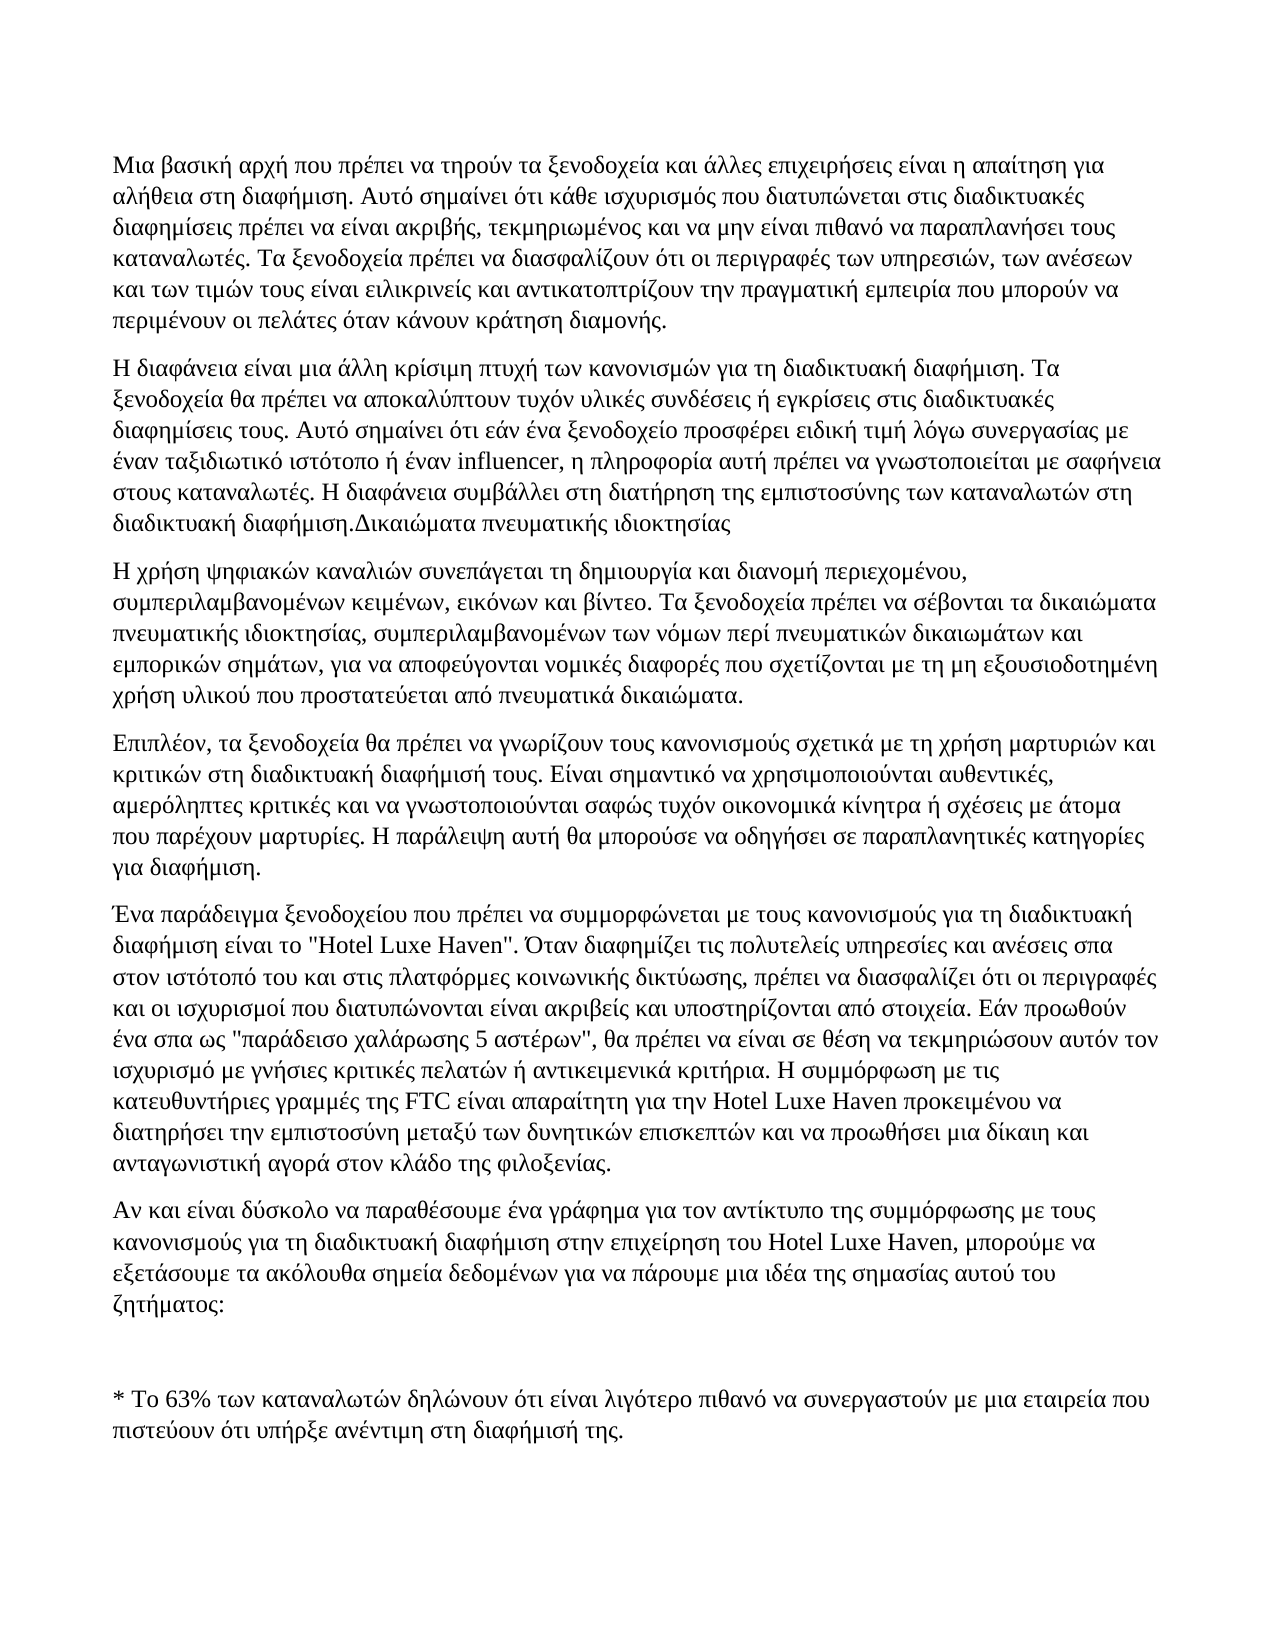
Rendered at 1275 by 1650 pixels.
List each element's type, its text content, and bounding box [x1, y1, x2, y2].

text Η διαφάνεια είναι μια άλλη κρίσιμη πτυχή των κανονισμών για τη διαδικτυακή διαφήμιση. Τα ξενοδοχεία θα πρέπει να αποκαλύπτουν τυχόν υλικές συνδέσεις ή εγκρίσεις στις διαδικτυακές διαφημίσεις τους. Αυτό σημαίνει ότι εάν ένα ξενοδοχείο προσφέρει ειδική τιμή λόγω συνεργασίας με έναν ταξιδιωτικό ιστότοπο ή έναν influencer, η πληροφορία αυτή πρέπει να γνωστοποιείται με σαφήνεια στους καταναλωτές. Η διαφάνεια συμβάλλει στη διατήρηση της εμπιστοσύνης των καταναλωτών στη διαδικτυακή διαφήμιση.Δικαιώματα πνευματικής ιδιοκτησίας [112, 353, 1162, 537]
text * Το 63% των καταναλωτών δηλώνουν ότι είναι λιγότερο πιθανό να συνεργαστούν με μια εταιρεία που πιστεύουν ότι υπήρξε ανέντιμη στη διαφήμισή της. [112, 1384, 1162, 1444]
text Ένα παράδειγμα ξενοδοχείου που πρέπει να συμμορφώνεται με τους κανονισμούς για τη διαδικτυακή διαφήμιση είναι το "Hotel Luxe Haven". Όταν διαφημίζει τις πολυτελείς υπηρεσίες και ανέσεις σπα στον ιστότοπό του και στις πλατφόρμες κοινωνικής δικτύωσης, πρέπει να διασφαλίζει ότι οι περιγραφές και οι ισχυρισμοί που διατυπώνονται είναι ακριβείς και υποστηρίζονται από στοιχεία. Εάν προωθούν ένα σπα ως "παράδεισο χαλάρωσης 5 αστέρων", θα πρέπει να είναι σε θέση να τεκμηριώσουν αυτόν τον ισχυρισμό με γνήσιες κριτικές πελατών ή αντικειμενικά κριτήρια. Η συμμόρφωση με τις κατευθυντήριες γραμμές της FTC είναι απαραίτητη για την Hotel Luxe Haven προκειμένου να διατηρήσει την εμπιστοσύνη μεταξύ των δυνητικών επισκεπτών και να προωθήσει μια δίκαιη και ανταγωνιστική αγορά στον κλάδο της φιλοξενίας. [112, 899, 1162, 1177]
text Αν και είναι δύσκολο να παραθέσουμε ένα γράφημα για τον αντίκτυπο της συμμόρφωσης με τους κανονισμούς για τη διαδικτυακή διαφήμιση στην επιχείρηση του Hotel Luxe Haven, μπορούμε να εξετάσουμε τα ακόλουθα σημεία δεδομένων για να πάρουμε μια ιδέα της σημασίας αυτού του ζητήματος: [112, 1196, 1162, 1317]
text Η χρήση ψηφιακών καναλιών συνεπάγεται τη δημιουργία και διανομή περιεχομένου, συμπεριλαμβανομένων κειμένων, εικόνων και βίντεο. Τα ξενοδοχεία πρέπει να σέβονται τα δικαιώματα πνευματικής ιδιοκτησίας, συμπεριλαμβανομένων των νόμων περί πνευματικών δικαιωμάτων και εμπορικών σημάτων, για να αποφεύγονται νομικές διαφορές που σχετίζονται με τη μη εξουσιοδοτημένη χρήση υλικού που προστατεύεται από πνευματικά δικαιώματα. [112, 556, 1162, 709]
text Επιπλέον, τα ξενοδοχεία θα πρέπει να γνωρίζουν τους κανονισμούς σχετικά με τη χρήση μαρτυριών και κριτικών στη διαδικτυακή διαφήμισή τους. Είναι σημαντικό να χρησιμοποιούνται αυθεντικές, αμερόληπτες κριτικές και να γνωστοποιούνται σαφώς τυχόν οικονομικά κίνητρα ή σχέσεις με άτομα που παρέχουν μαρτυρίες. Η παράλειψη αυτή θα μπορούσε να οδηγήσει σε παραπλανητικές κατηγορίες για διαφήμιση. [112, 728, 1162, 881]
text Μια βασική αρχή που πρέπει να τηρούν τα ξενοδοχεία και άλλες επιχειρήσεις είναι η απαίτηση για αλήθεια στη διαφήμιση. Αυτό σημαίνει ότι κάθε ισχυρισμός που διατυπώνεται στις διαδικτυακές διαφημίσεις πρέπει να είναι ακριβής, τεκμηριωμένος και να μην είναι πιθανό να παραπλανήσει τους καταναλωτές. Τα ξενοδοχεία πρέπει να διασφαλίζουν ότι οι περιγραφές των υπηρεσιών, των ανέσεων και των τιμών τους είναι ειλικρινείς και αντικατοπτρίζουν την πραγματική εμπειρία που μπορούν να περιμένουν οι πελάτες όταν κάνουν κράτηση διαμονής. [112, 150, 1162, 334]
